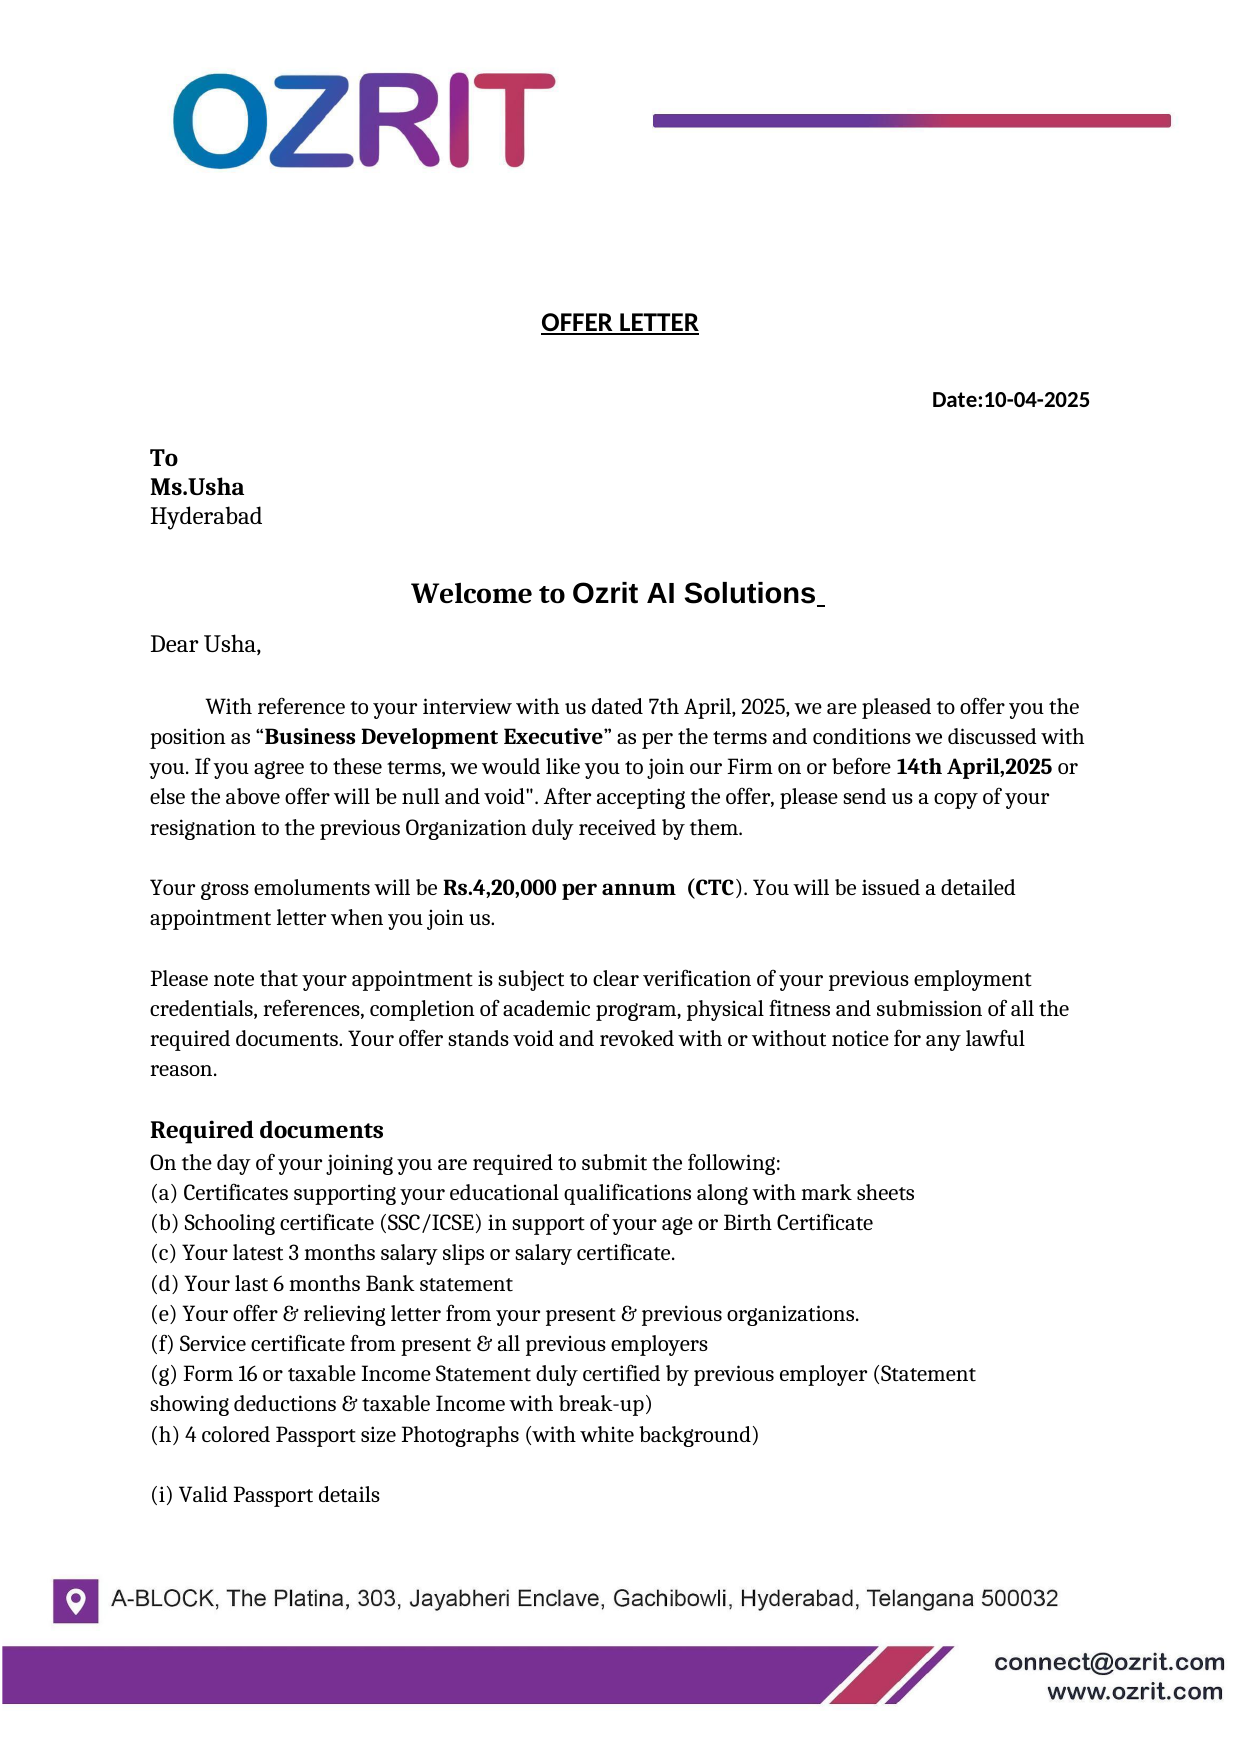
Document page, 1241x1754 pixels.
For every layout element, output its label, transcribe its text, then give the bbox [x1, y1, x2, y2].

text To [150, 444, 1090, 473]
text (h) 4 colored Passport size Photographs (with white background) [150, 1421, 1090, 1448]
text Hyderabad [150, 502, 1090, 530]
text (i) Valid Passport details [150, 1482, 1090, 1508]
text Required documents [150, 1116, 1090, 1145]
text (c) Your latest 3 months salary slips or salary certificate. [150, 1240, 1090, 1266]
text OFFER LETTER [150, 305, 1090, 338]
text Dear Usha, [150, 630, 1090, 659]
text Welcome to Ozrit AI Solutions [150, 576, 1090, 611]
text Ms.Usha [150, 473, 1090, 502]
text Date:10-04-2025 [150, 386, 1090, 413]
text With reference to your interview with us dated 7th April, 2025, we are pleased to offer you the position as “Business Development Executive” as per the terms and conditions we discussed with you. If you agree to these terms, we would like you to join our Firm on or before 14th April,2025 or else the above offer will be null and void". After accepting the offer, please send us a copy of your resignation to the previous Organization duly received by them. [150, 693, 1090, 841]
text (e) Your offer & relieving letter from your present & previous organizations. [150, 1301, 1090, 1327]
text On the day of your joining you are required to submit the following: [150, 1149, 1090, 1176]
picture [150, 35, 1188, 198]
text (a) Certificates supporting your educational qualifications along with mark sheets [150, 1180, 1090, 1206]
picture [2, 1550, 1241, 1725]
text (b) Schooling certificate (SSC/ICSE) in support of your age or Birth Certificate [150, 1210, 1090, 1236]
text Please note that your appointment is subject to clear verification of your previous employment credentials, references, completion of academic program, physical fitness and submission of all the required documents. Your offer stands void and revoked with or without notice for any lawful reason. [150, 965, 1090, 1082]
text (d) Your last 6 months Bank statement [150, 1270, 1090, 1297]
text (f) Service certificate from present & all previous employers [150, 1331, 1090, 1357]
text (g) Form 16 or taxable Income Statement duly certified by previous employer (Statement [150, 1361, 1090, 1387]
text Your gross emoluments will be Rs.4,20,000 per annum (CTC). You will be issued a detailed appointment letter when you join us. [150, 875, 1090, 931]
text showing deductions & taxable Income with break-up) [150, 1391, 1090, 1417]
